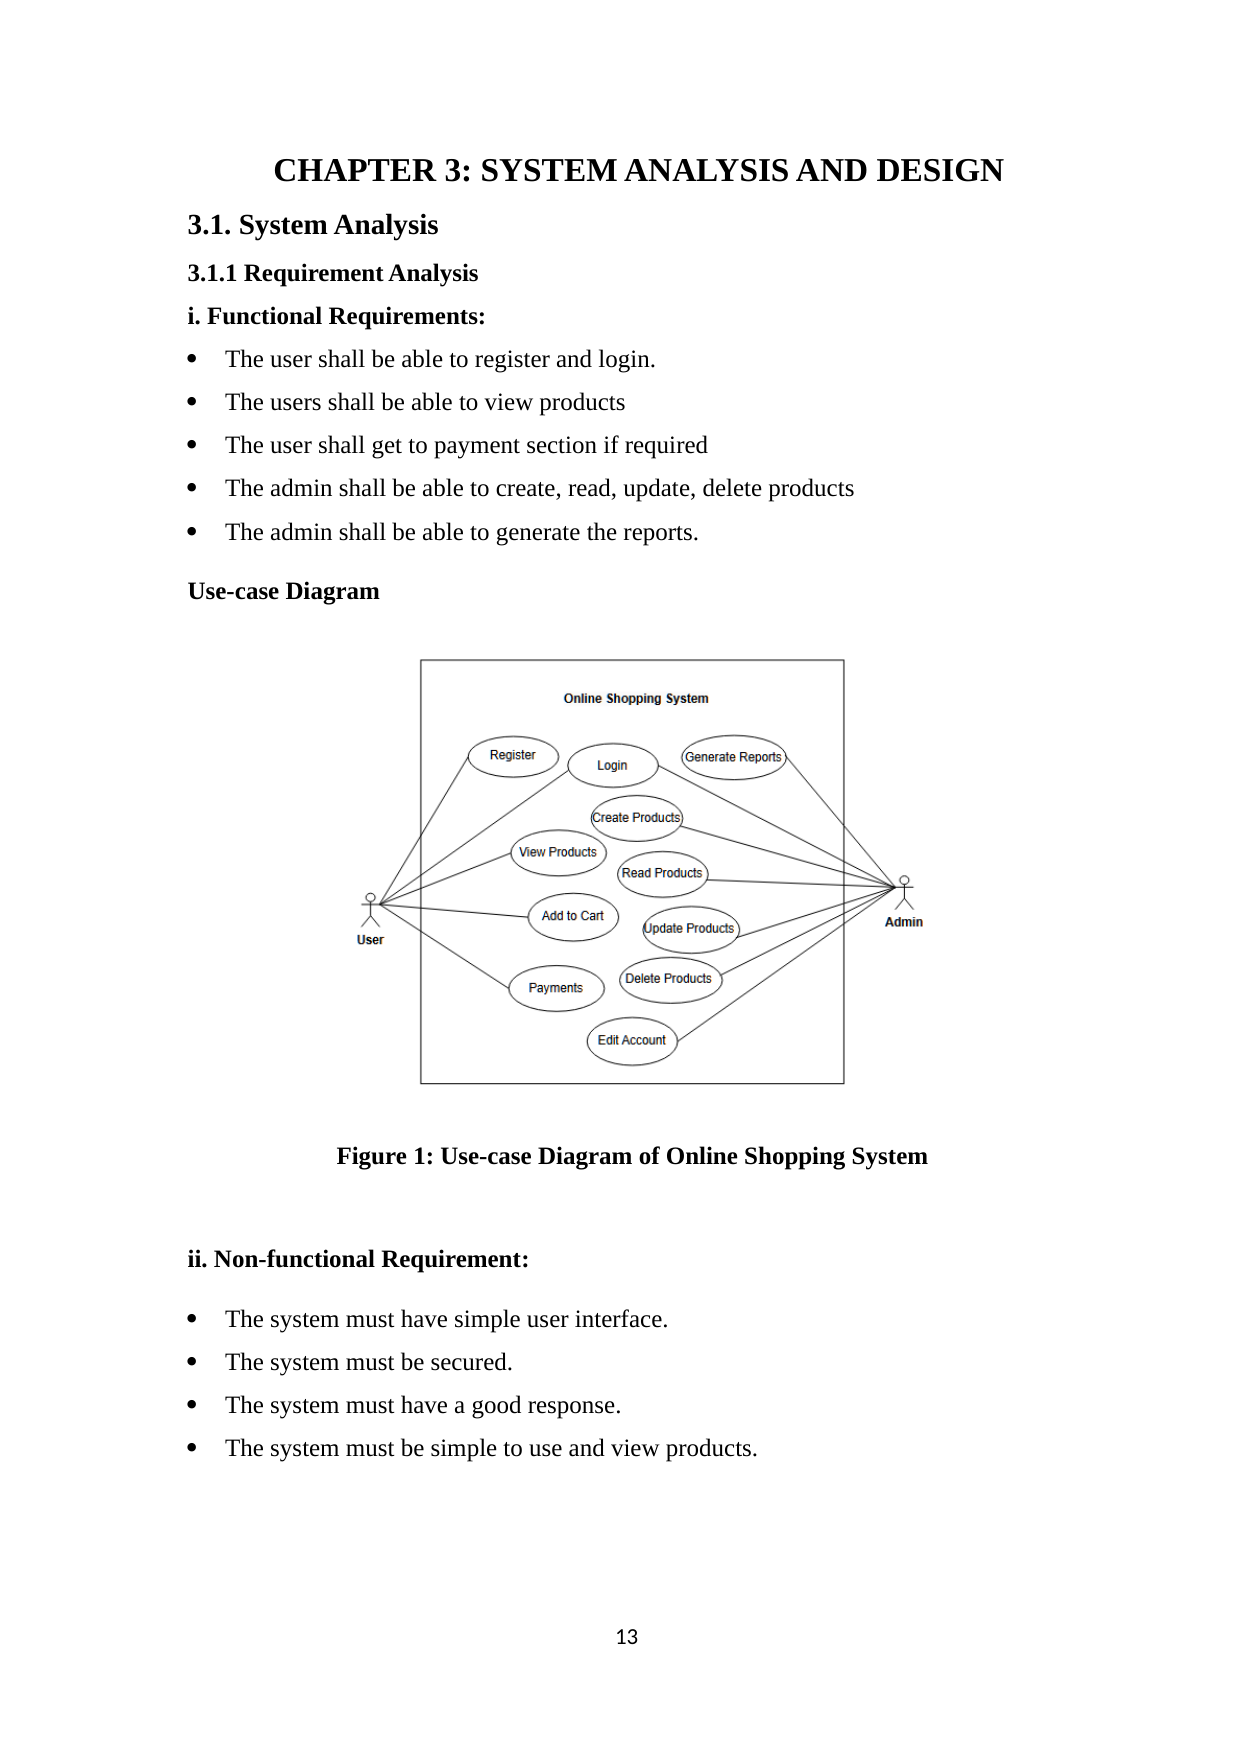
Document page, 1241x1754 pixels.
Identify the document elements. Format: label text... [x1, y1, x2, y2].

list The system must have simple user interface. [187, 1304, 1090, 1333]
list The admin shall be able to generate the reports. [187, 517, 1090, 545]
text ii. Non-functional Requirement: [187, 1244, 1090, 1273]
list The users shall be able to view products [187, 387, 1090, 416]
subtitle 3.1.1 Requirement Analysis [187, 258, 1090, 287]
list The user shall be able to register and login. [187, 344, 1090, 373]
list The system must be secured. [187, 1347, 1090, 1376]
picture [349, 635, 929, 1102]
text Figure 1: Use-case Diagram of Online Shopping System [336, 1141, 1090, 1170]
subtitle 3.1. System Analysis [187, 207, 1090, 241]
list The admin shall be able to create, read, update, delete products [187, 473, 1090, 502]
subtitle CHAPTER 3: SYSTEM ANALYSIS AND DESIGN [187, 150, 1090, 188]
list The system must be simple to use and view products. [187, 1433, 1090, 1462]
text i. Functional Requirements: [187, 301, 1090, 330]
list The system must have a good response. [187, 1390, 1090, 1419]
text Use-case Diagram [187, 576, 1090, 605]
list The user shall get to payment section if required [187, 430, 1090, 459]
